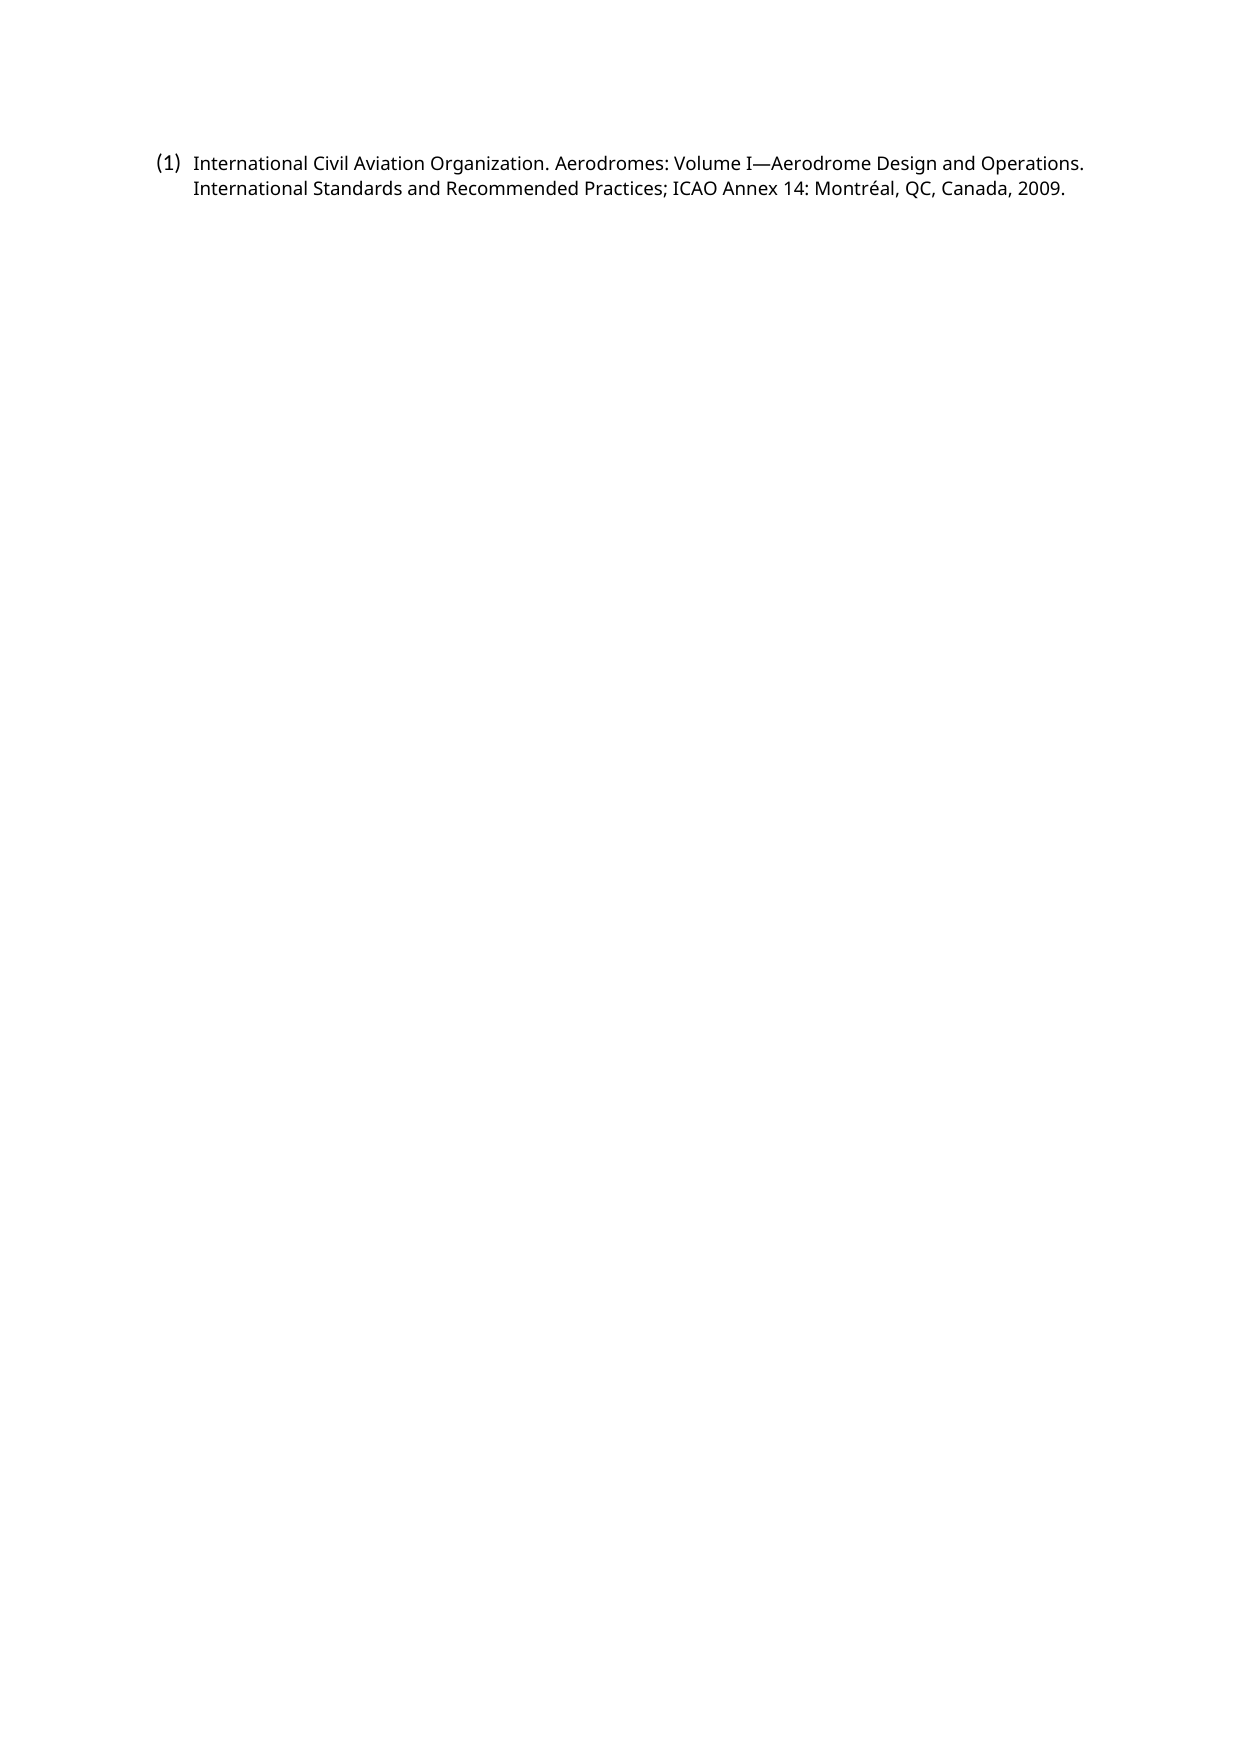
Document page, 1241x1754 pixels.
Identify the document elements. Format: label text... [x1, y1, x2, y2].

list International Civil Aviation Organization. Aerodromes: Volume I—Aerodrome Design and Operations. International Standards and Recommended Practices; ICAO Annex 14: Montréal, QC, Canada, 2009. [156, 148, 1122, 201]
